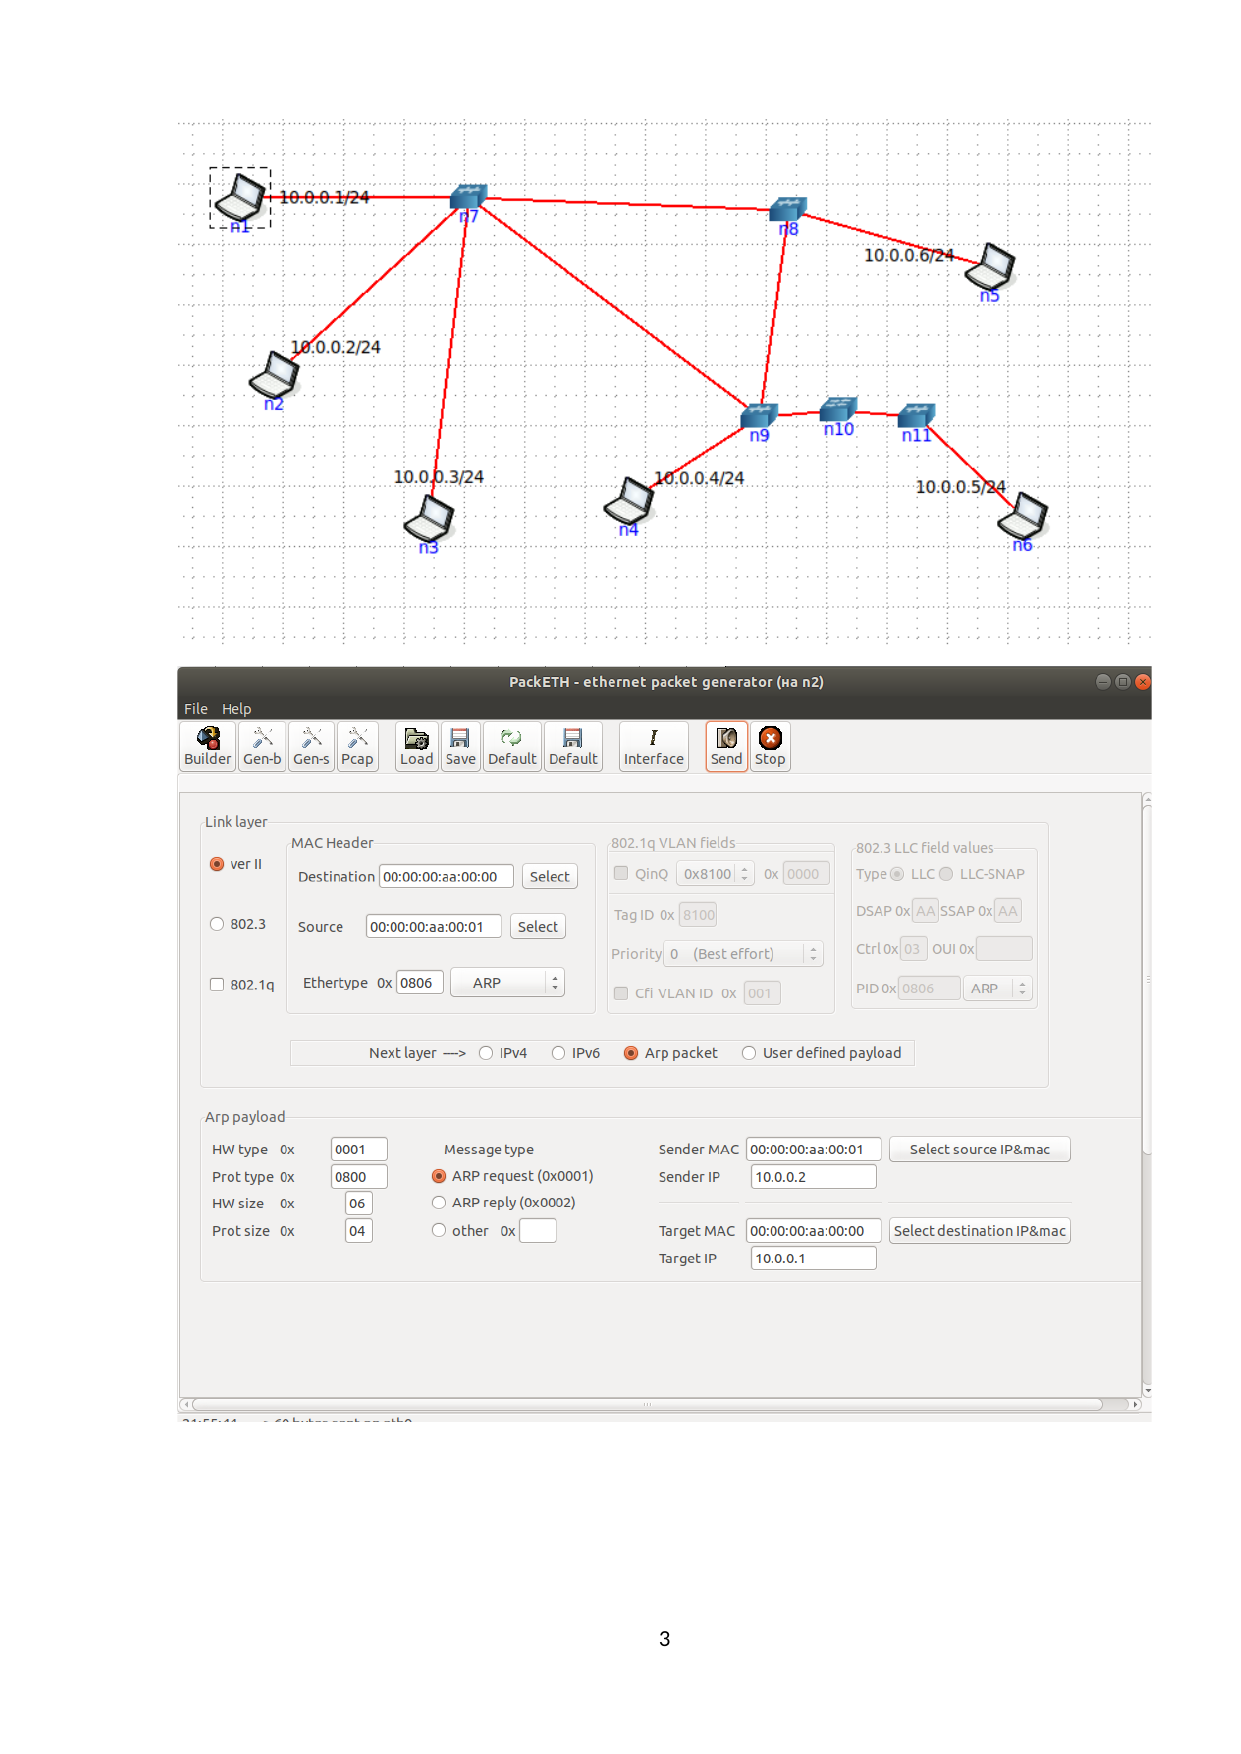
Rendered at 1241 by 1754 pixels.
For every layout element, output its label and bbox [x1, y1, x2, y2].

picture [177, 666, 1152, 1422]
picture [177, 118, 1152, 648]
